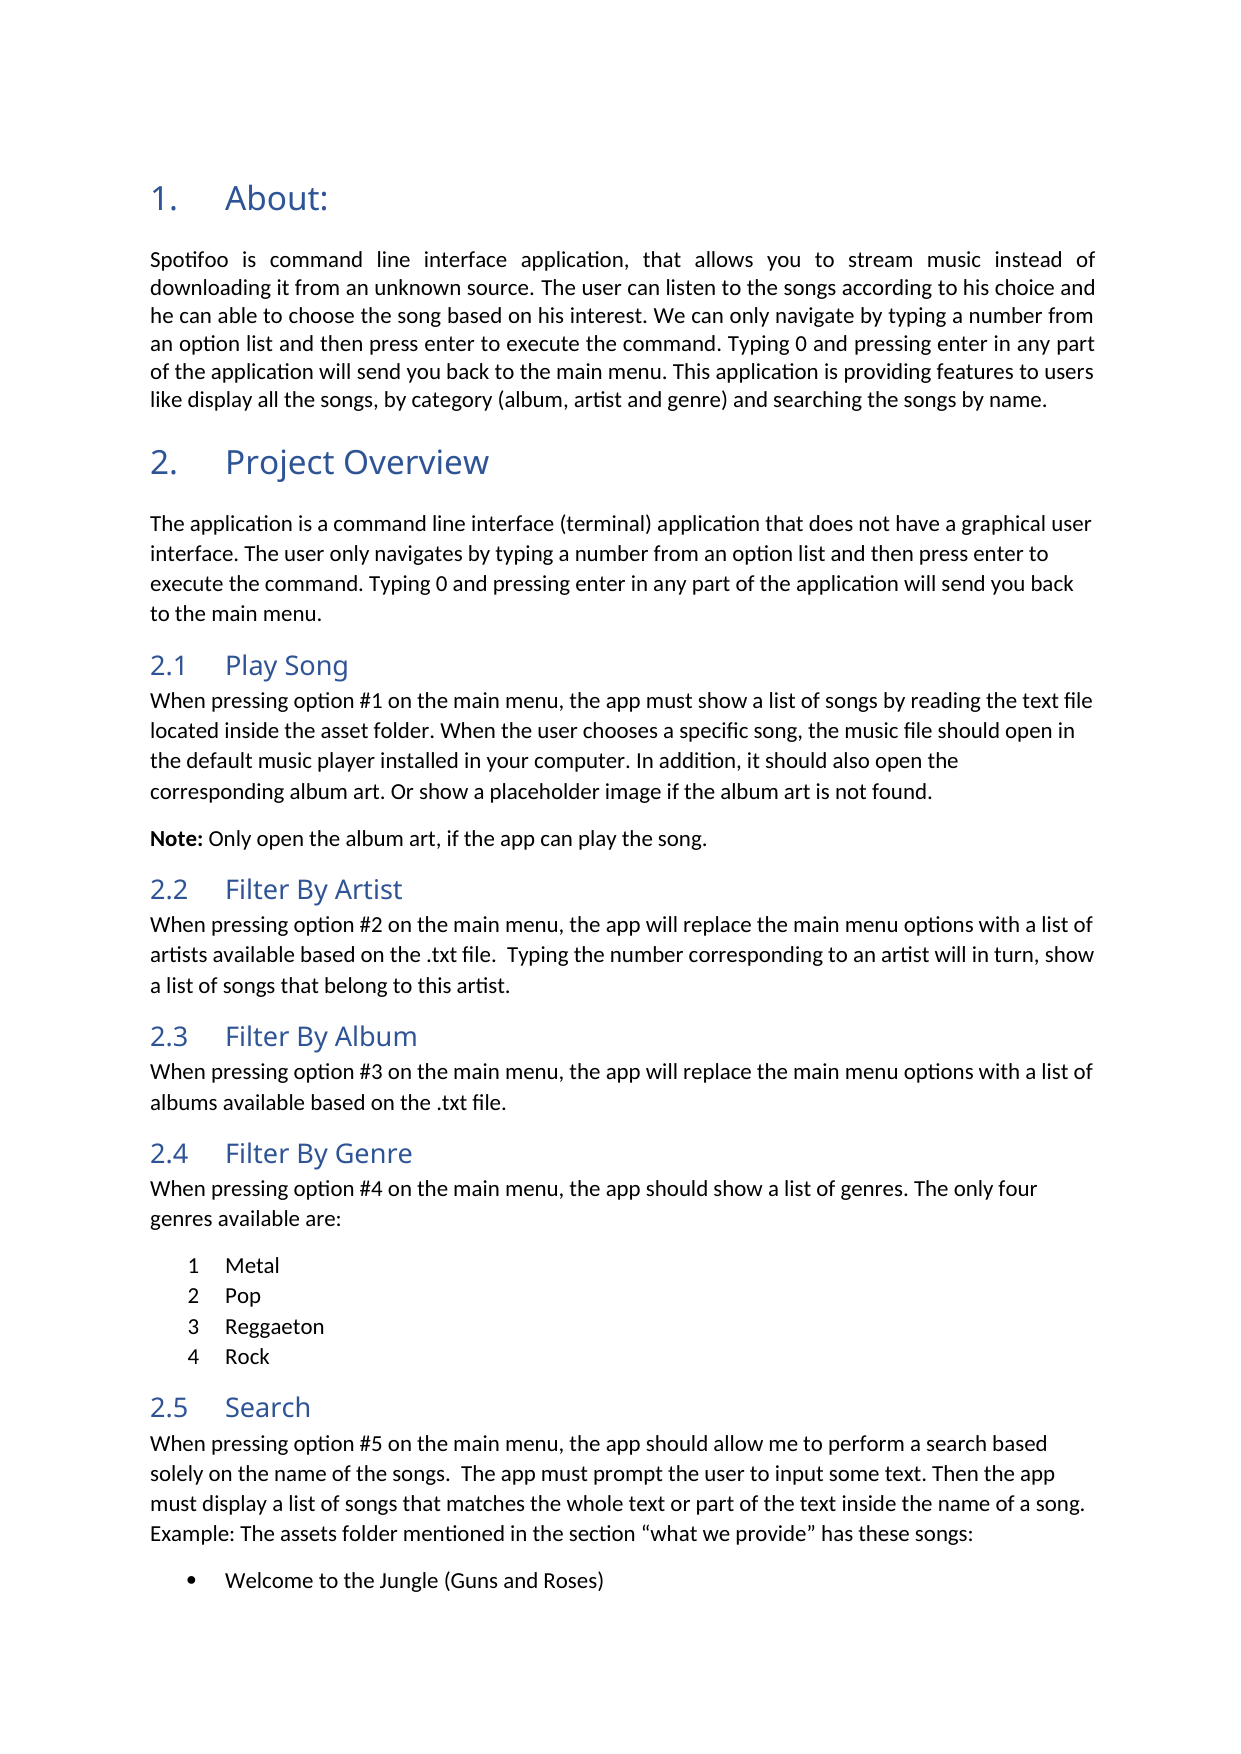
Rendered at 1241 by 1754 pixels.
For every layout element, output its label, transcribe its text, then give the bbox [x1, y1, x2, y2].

subtitle Filter By Album [150, 1018, 1097, 1054]
text When pressing option #2 on the main menu, the app will replace the main menu options with a list of artists available based on the .txt file. Typing the number corresponding to an artist will in turn, show a list of songs that belong to this artist. [150, 910, 1097, 999]
subtitle Play Song [150, 646, 1097, 683]
subtitle Search [150, 1389, 1097, 1426]
list Pop [187, 1282, 1097, 1310]
text When pressing option #1 on the main menu, the app must show a list of songs by reading the text file located inside the asset folder. When the user chooses a specific song, the music file should open in the default music player installed in your computer. In addition, it should also open the corresponding album art. Or show a placeholder image if the album art is not found. [150, 686, 1097, 805]
text When pressing option #3 on the main menu, the app will replace the main menu options with a list of albums available based on the .txt file. [150, 1057, 1097, 1116]
subtitle Filter By Genre [150, 1134, 1097, 1171]
text The application is a command line interface (terminal) application that does not have a graphical user interface. The user only navigates by typing a number from an option list and then press enter to execute the command. Typing 0 and pressing enter in any part of the application will send you back to the main menu. [150, 509, 1097, 628]
subtitle Project Overview [150, 438, 1097, 484]
text Spotifoo is command line interface application, that allows you to stream music instead of downloading it from an unknown source. The user can listen to the songs according to his choice and he can able to choose the song based on his interest. We can only navigate by typing a number from an option list and then press enter to execute the command. Typing 0 and pressing enter in any part of the application will send you back to the main menu. This application is providing features to users like display all the songs, by category (album, artist and genre) and searching the songs by name. [150, 245, 1097, 413]
list Rock [187, 1342, 1097, 1370]
text Note: Only open the album art, if the app can play the song. [150, 824, 1097, 852]
text When pressing option #5 on the main menu, the app should allow me to perform a search based solely on the name of the songs. The app must prompt the user to input some text. Then the app must display a list of songs that matches the whole text or part of the text inside the name of a song. Example: The assets folder mentioned in the section “what we provide” has these songs: [150, 1429, 1097, 1547]
subtitle About: [150, 175, 1097, 220]
list Metal [187, 1251, 1097, 1279]
text When pressing option #4 on the main menu, the app should show a list of genres. The only four genres available are: [150, 1174, 1097, 1233]
list Welcome to the Jungle (Guns and Roses) [187, 1566, 1097, 1594]
list Reggaeton [187, 1312, 1097, 1340]
subtitle Filter By Artist [150, 871, 1097, 907]
